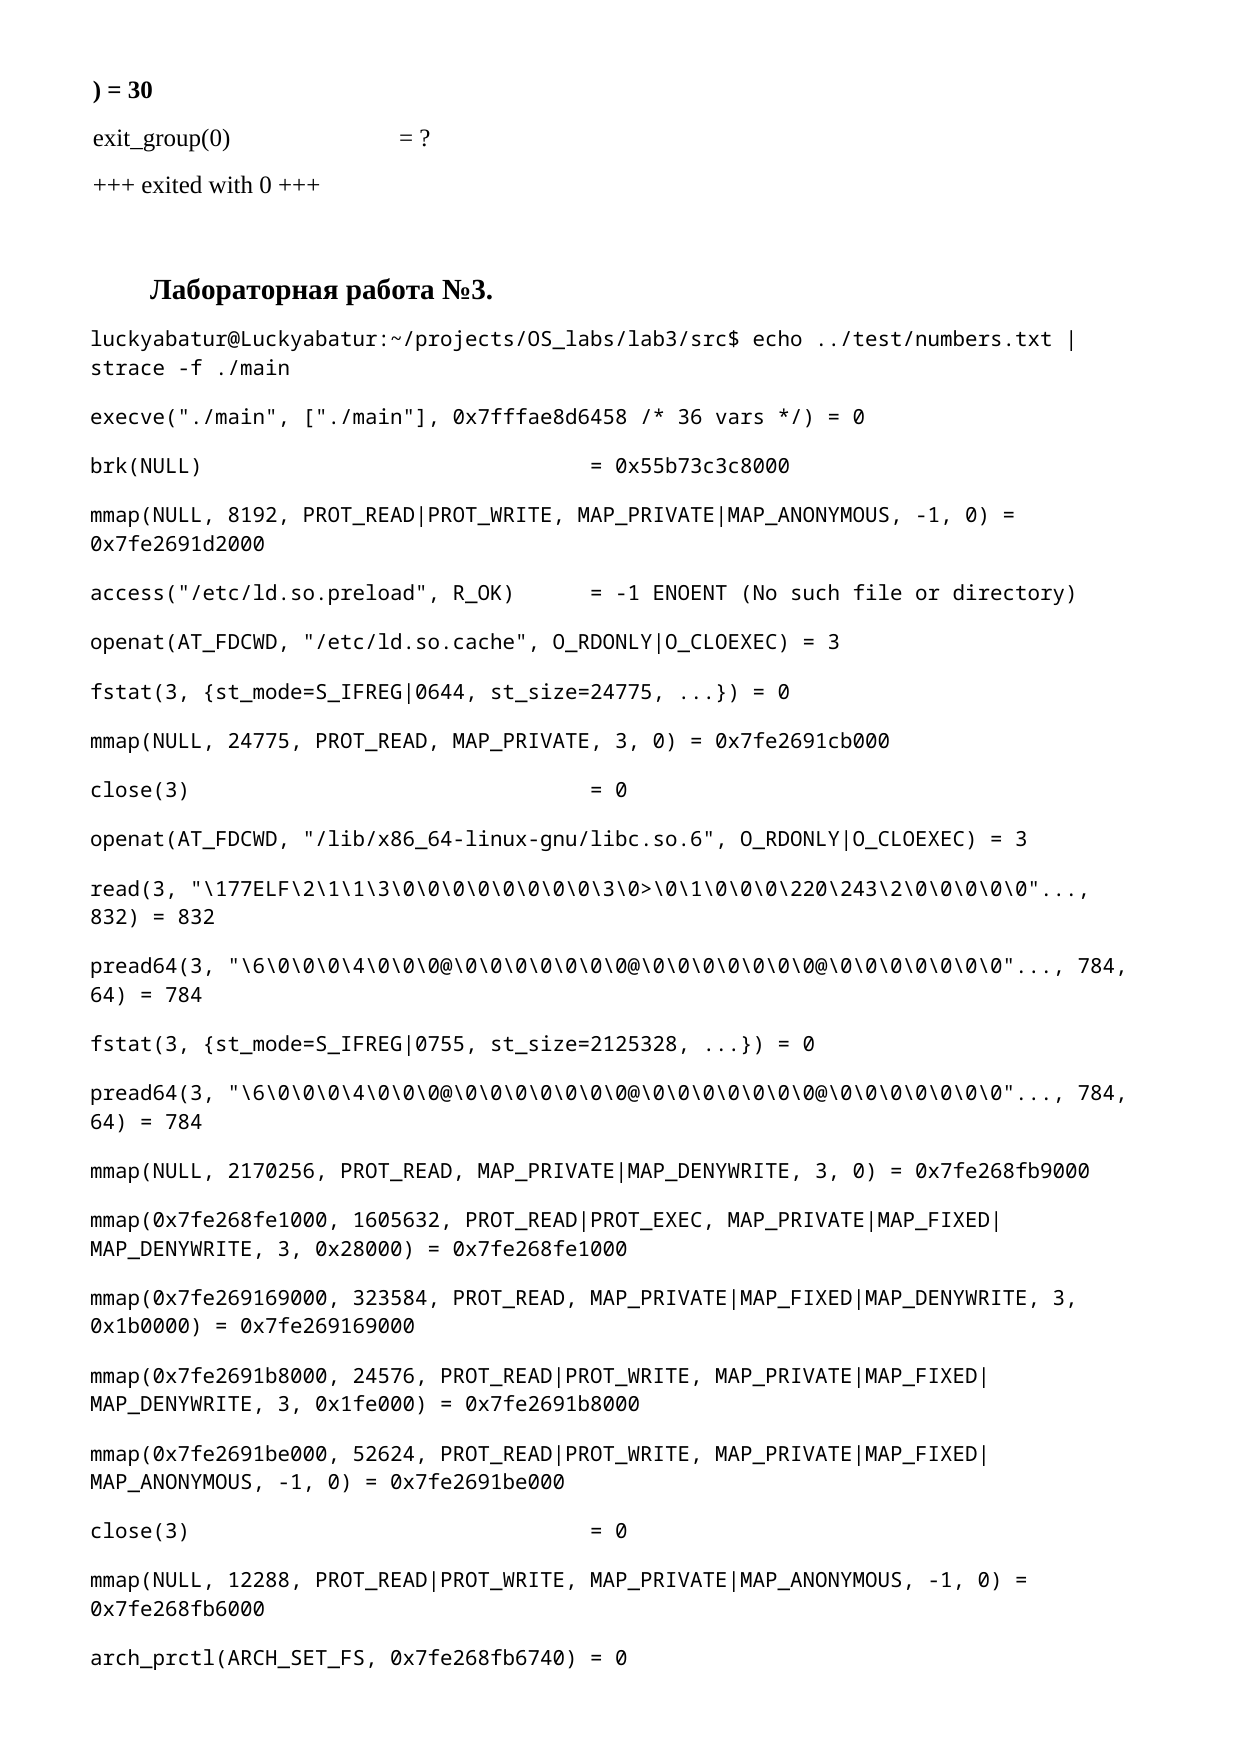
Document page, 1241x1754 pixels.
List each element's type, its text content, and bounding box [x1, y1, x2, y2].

text arch_prctl(ARCH_SET_FS, 0x7fe268fb6740) = 0 [90, 1643, 1147, 1672]
text read(3, "\177ELF\2\1\1\3\0\0\0\0\0\0\0\0\3\0>\0\1\0\0\0\220\243\2\0\0\0\0\0"..., 832) = 832 [90, 874, 1147, 931]
text mmap(NULL, 24775, PROT_READ, MAP_PRIVATE, 3, 0) = 0x7fe2691cb000 [90, 726, 1147, 754]
text Лабораторная работа №3. [75, 272, 1147, 306]
text pread64(3, "\6\0\0\0\4\0\0\0@\0\0\0\0\0\0\0@\0\0\0\0\0\0\0@\0\0\0\0\0\0\0"..., 784, 64) = 784 [90, 1078, 1147, 1135]
text close(3) = 0 [90, 775, 1147, 804]
text ) = 30 [93, 75, 1147, 104]
text exit_group(0) = ? [93, 123, 1147, 151]
text openat(AT_FDCWD, "/etc/ld.so.cache", O_RDONLY|O_CLOEXEC) = 3 [90, 627, 1147, 656]
text fstat(3, {st_mode=S_IFREG|0755, st_size=2125328, ...}) = 0 [90, 1029, 1147, 1058]
text access("/etc/ld.so.preload", R_OK) = -1 ENOENT (No such file or directory) [90, 578, 1147, 607]
text fstat(3, {st_mode=S_IFREG|0644, st_size=24775, ...}) = 0 [90, 677, 1147, 705]
text mmap(0x7fe269169000, 323584, PROT_READ, MAP_PRIVATE|MAP_FIXED|MAP_DENYWRITE, 3, 0x1b0000) = 0x7fe269169000 [90, 1283, 1147, 1340]
text mmap(NULL, 12288, PROT_READ|PROT_WRITE, MAP_PRIVATE|MAP_ANONYMOUS, -1, 0) = 0x7fe268fb6000 [90, 1566, 1147, 1622]
text close(3) = 0 [90, 1516, 1147, 1545]
text mmap(NULL, 2170256, PROT_READ, MAP_PRIVATE|MAP_DENYWRITE, 3, 0) = 0x7fe268fb9000 [90, 1156, 1147, 1185]
text brk(NULL) = 0x55b73c3c8000 [90, 451, 1147, 480]
text mmap(0x7fe2691be000, 52624, PROT_READ|PROT_WRITE, MAP_PRIVATE|MAP_FIXED|MAP_ANONYMOUS, -1, 0) = 0x7fe2691be000 [90, 1439, 1147, 1496]
text mmap(0x7fe268fe1000, 1605632, PROT_READ|PROT_EXEC, MAP_PRIVATE|MAP_FIXED|MAP_DENYWRITE, 3, 0x28000) = 0x7fe268fe1000 [90, 1206, 1147, 1262]
text luckyabatur@Luckyabatur:~/projects/OS_labs/lab3/src$ echo ../test/numbers.txt | strace -f ./main [90, 324, 1147, 381]
text +++ exited with 0 +++ [93, 170, 1147, 199]
text mmap(0x7fe2691b8000, 24576, PROT_READ|PROT_WRITE, MAP_PRIVATE|MAP_FIXED|MAP_DENYWRITE, 3, 0x1fe000) = 0x7fe2691b8000 [90, 1361, 1147, 1418]
text pread64(3, "\6\0\0\0\4\0\0\0@\0\0\0\0\0\0\0@\0\0\0\0\0\0\0@\0\0\0\0\0\0\0"..., 784, 64) = 784 [90, 952, 1147, 1008]
text execve("./main", ["./main"], 0x7fffae8d6458 /* 36 vars */) = 0 [90, 402, 1147, 430]
text mmap(NULL, 8192, PROT_READ|PROT_WRITE, MAP_PRIVATE|MAP_ANONYMOUS, -1, 0) = 0x7fe2691d2000 [90, 501, 1147, 557]
text openat(AT_FDCWD, "/lib/x86_64-linux-gnu/libc.so.6", O_RDONLY|O_CLOEXEC) = 3 [90, 824, 1147, 853]
